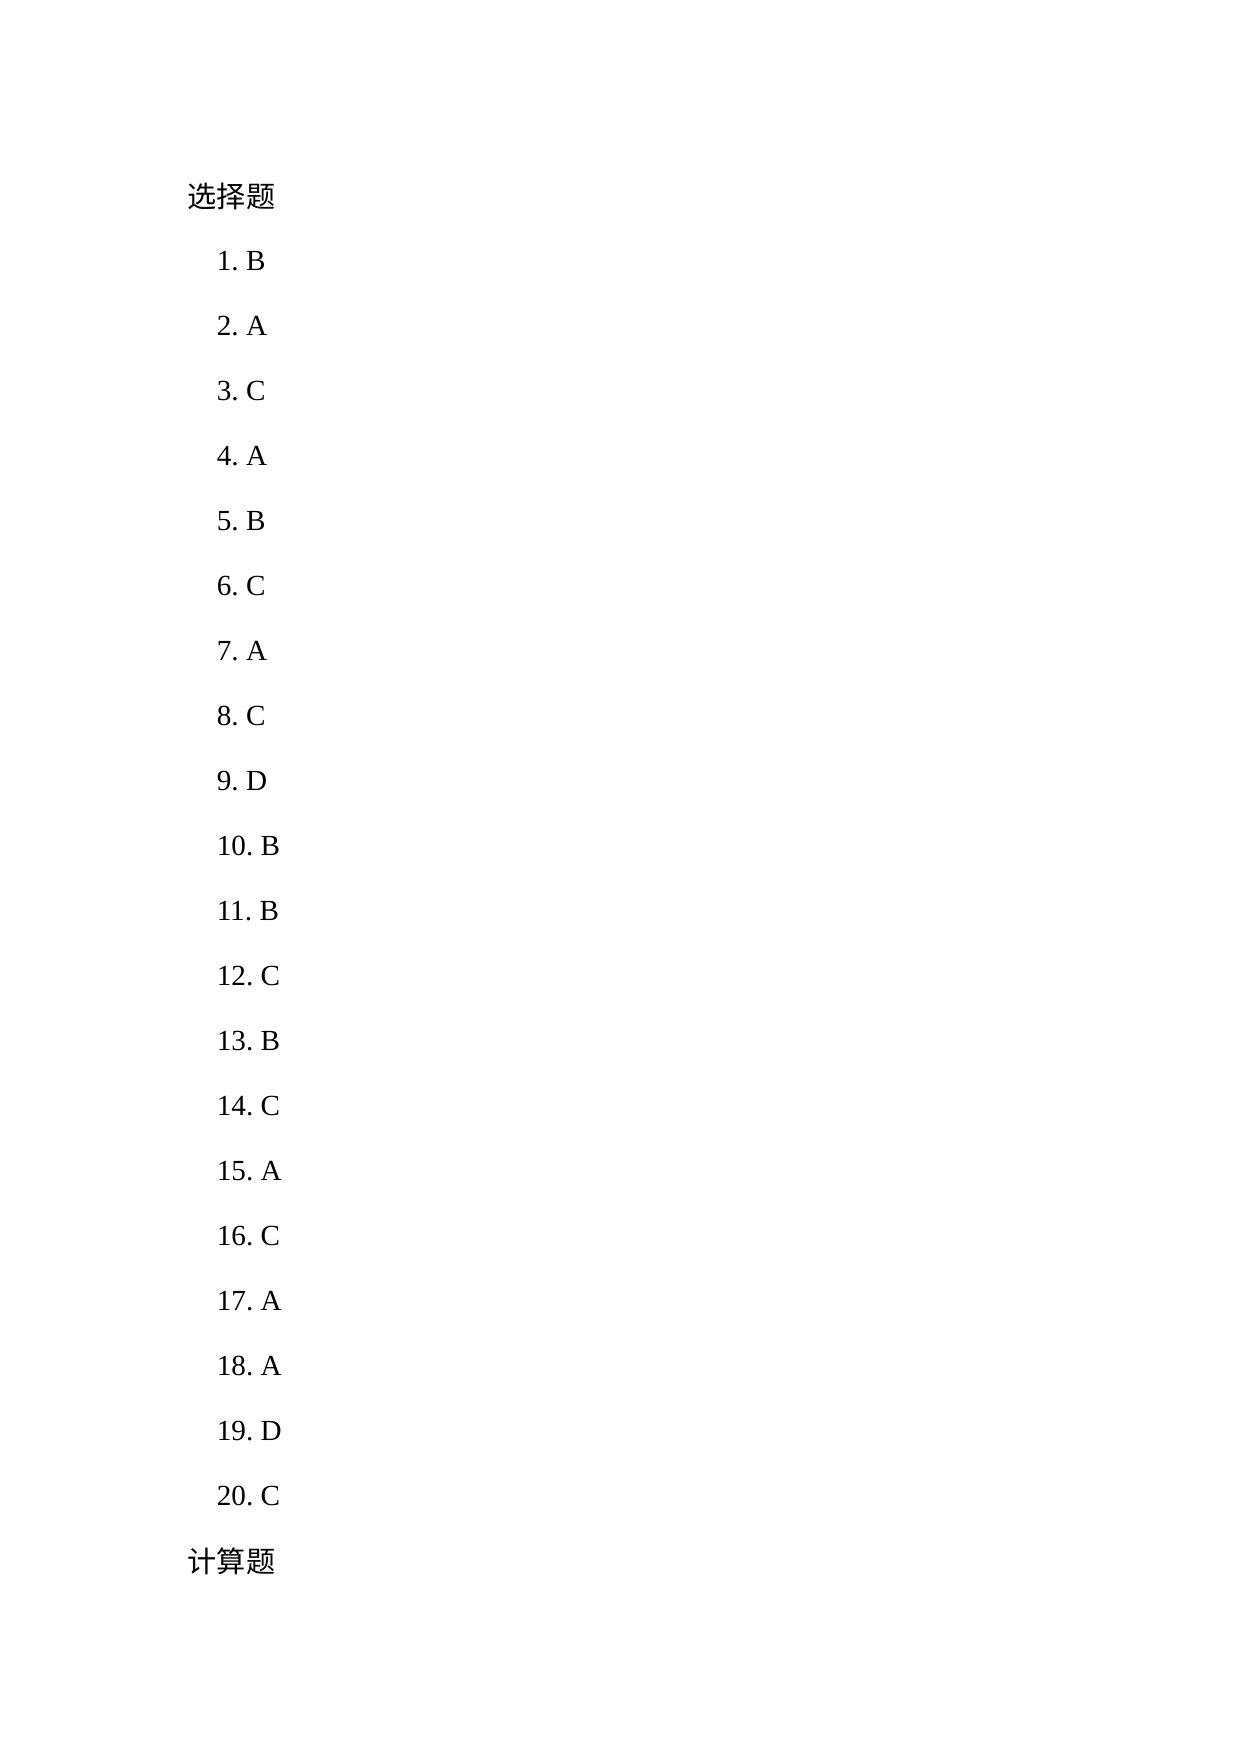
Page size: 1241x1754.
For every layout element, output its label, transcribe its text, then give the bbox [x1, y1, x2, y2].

list B [187, 812, 1053, 877]
list B [187, 227, 1053, 292]
list C [187, 682, 1053, 747]
list A [187, 422, 1053, 487]
list A [187, 1267, 1053, 1332]
list B [187, 1007, 1053, 1072]
list C [187, 1462, 1053, 1527]
list C [187, 552, 1053, 617]
list A [187, 292, 1053, 357]
list A [187, 1332, 1053, 1397]
list C [187, 1072, 1053, 1137]
list A [187, 617, 1053, 682]
list D [187, 747, 1053, 812]
list B [187, 487, 1053, 552]
list A [187, 1137, 1053, 1202]
list D [187, 1397, 1053, 1462]
list B [187, 877, 1053, 942]
text 计算题 [187, 1527, 1053, 1592]
list C [187, 942, 1053, 1007]
list C [187, 357, 1053, 422]
text 选择题 [187, 162, 1053, 227]
list C [187, 1202, 1053, 1267]
